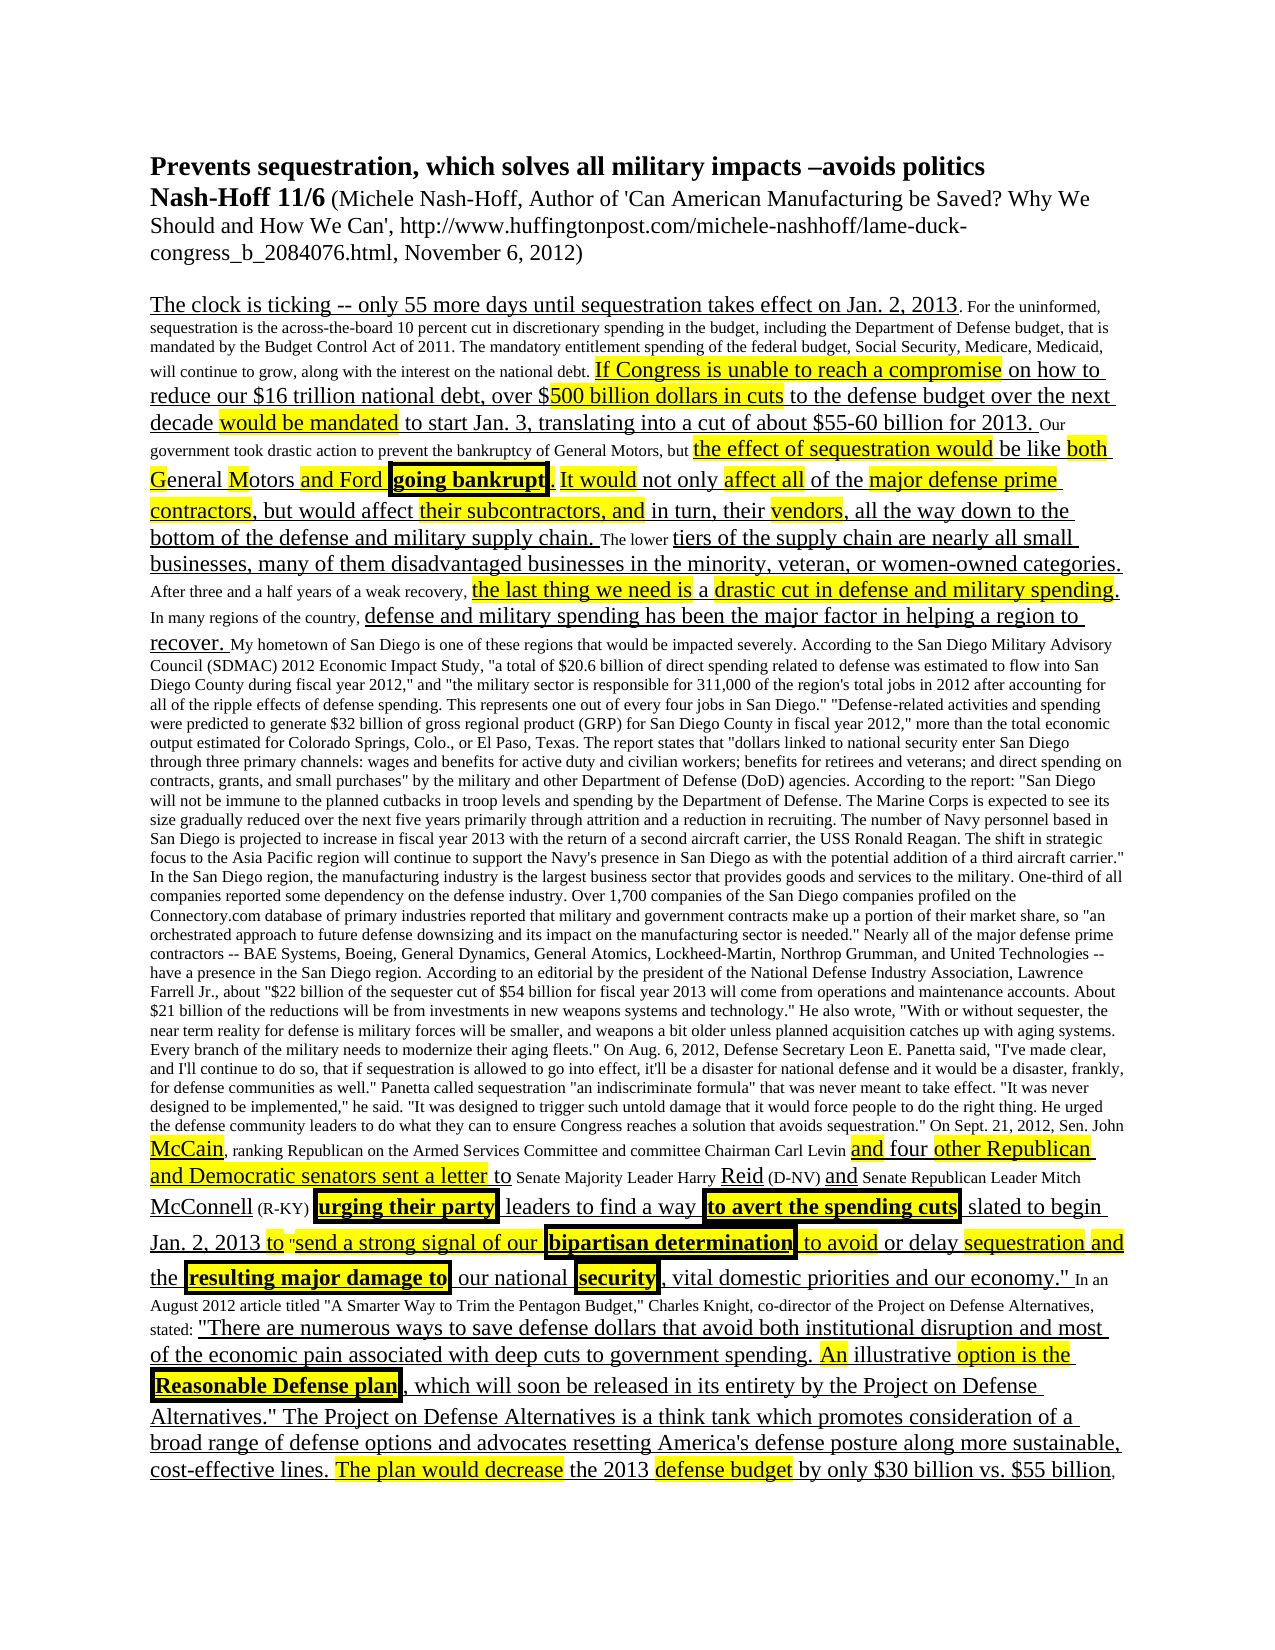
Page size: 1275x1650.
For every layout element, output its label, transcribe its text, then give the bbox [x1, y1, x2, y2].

subtitle Prevents sequestration, which solves all military impacts –avoids politics [150, 150, 1125, 181]
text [150, 291, 1125, 1482]
text Nash-Hoff 11/6 (Michele Nash-Hoff, Author of 'Can American Manufacturing be Saved? Why We Should and How We Can', http://www.huffingtonpost.com/michele-nashhoff/lame-duck-congress_b_2084076.html, November 6, 2012) [150, 181, 1125, 265]
